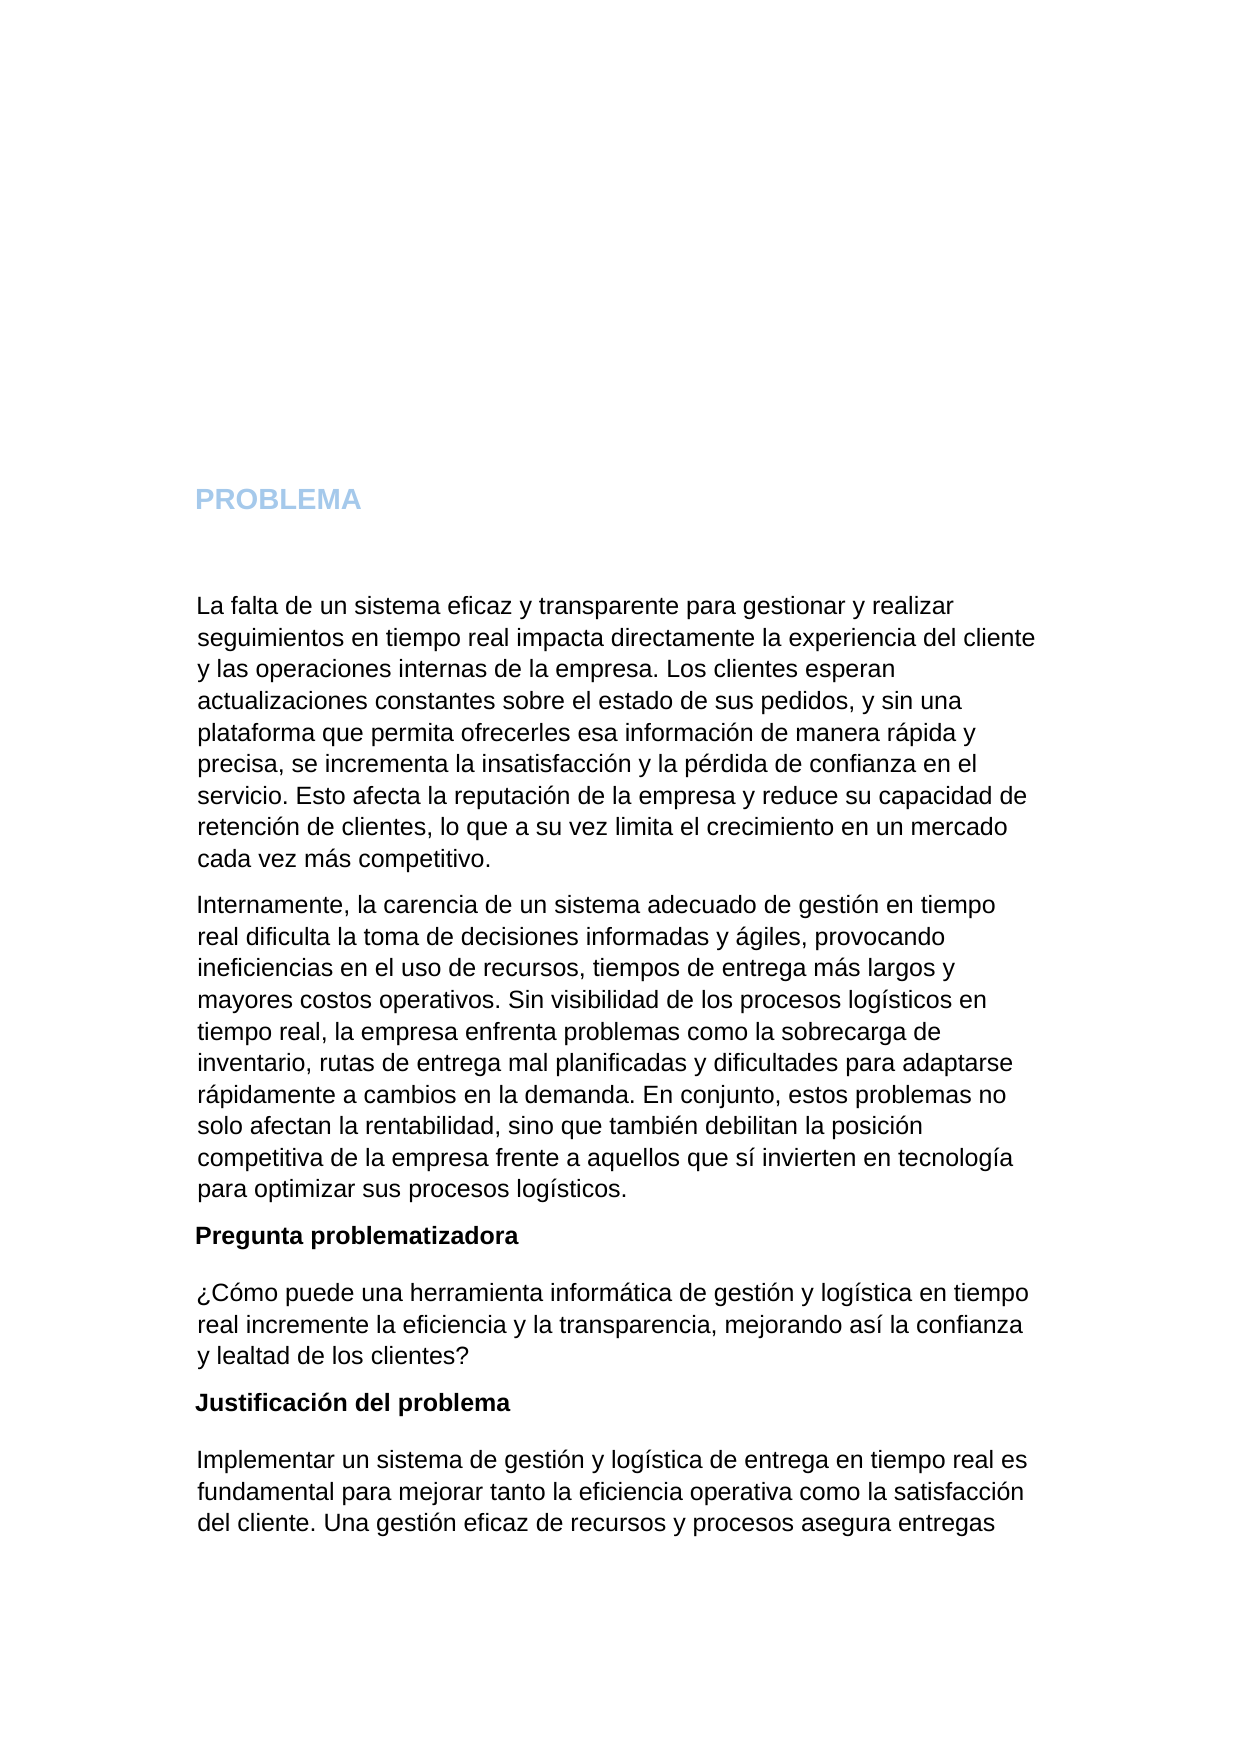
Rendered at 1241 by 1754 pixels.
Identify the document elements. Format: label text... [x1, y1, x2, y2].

text ¿Cómo puede una herramienta informática de gestión y logística en tiempo real incremente la eficiencia y la transparencia, mejorando así la confianza y lealtad de los clientes? [196, 1278, 1039, 1370]
text La falta de un sistema eficaz y transparente para gestionar y realizar seguimientos en tiempo real impacta directamente la experiencia del cliente y las operaciones internas de la empresa. Los clientes esperan actualizaciones constantes sobre el estado de sus pedidos, y sin una plataforma que permita ofrecerles esa información de manera rápida y precisa, se incrementa la insatisfacción y la pérdida de confianza en el servicio. Esto afecta la reputación de la empresa y reduce su capacidad de retención de clientes, lo que a su vez limita el crecimiento en un mercado cada vez más competitivo. [196, 591, 1039, 873]
subtitle Problema [195, 482, 1039, 516]
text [196, 1445, 1039, 1537]
text Internamente, la carencia de un sistema adecuado de gestión en tiempo real dificulta la toma de decisiones informadas y ágiles, provocando ineficiencias en el uso de recursos, tiempos de entrega más largos y mayores costos operativos. Sin visibilidad de los procesos logísticos en tiempo real, la empresa enfrenta problemas como la sobrecarga de inventario, rutas de entrega mal planificadas y dificultades para adaptarse rápidamente a cambios en la demanda. En conjunto, estos problemas no solo afectan la rentabilidad, sino que también debilitan la posición competitiva de la empresa frente a aquellos que sí invierten en tecnología para optimizar sus procesos logísticos. [196, 890, 1039, 1203]
subtitle Pregunta problematizadora [195, 1221, 1039, 1249]
subtitle Justificación del problema [195, 1388, 1039, 1417]
